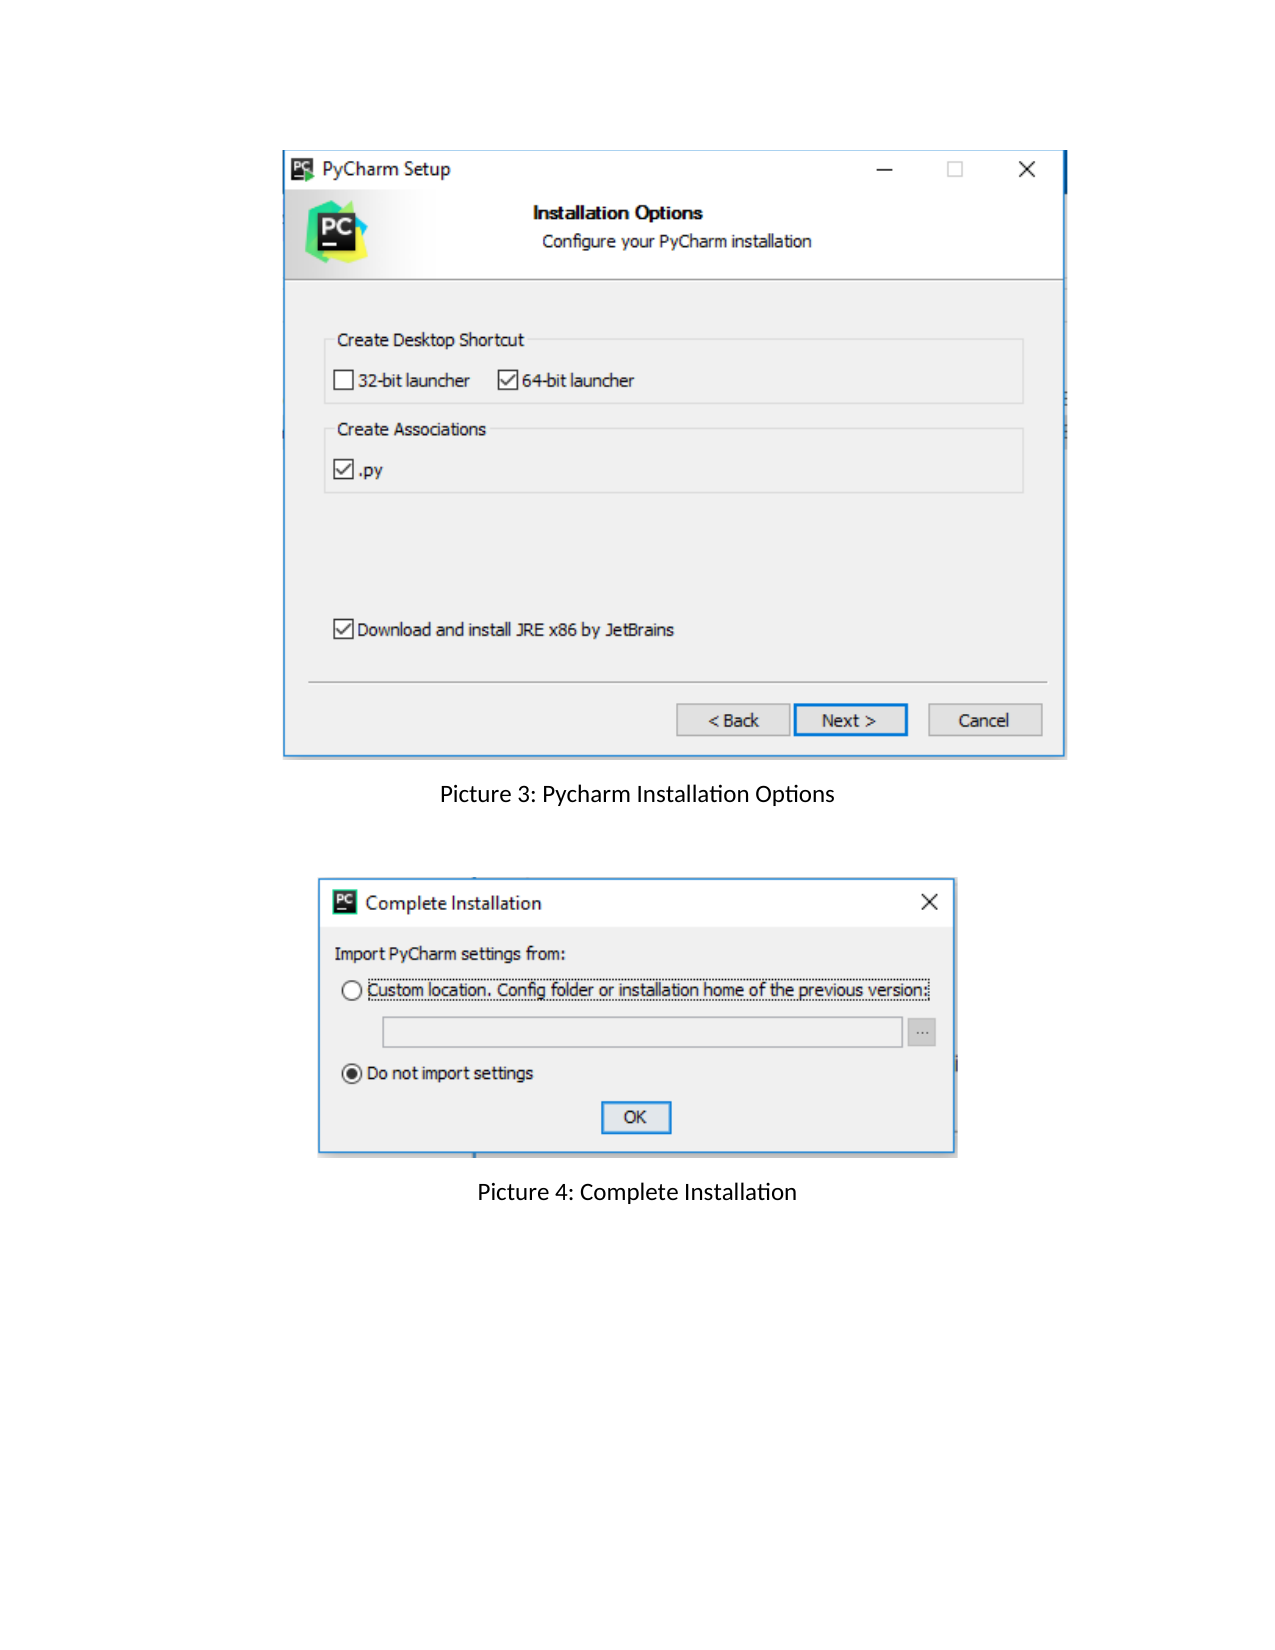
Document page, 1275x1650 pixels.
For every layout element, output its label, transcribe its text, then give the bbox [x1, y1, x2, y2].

picture [282, 150, 1068, 760]
text Picture 4: Complete Installation [150, 1176, 1125, 1207]
text Picture 3: Pycharm Installation Options [150, 778, 1125, 809]
picture [317, 877, 958, 1158]
